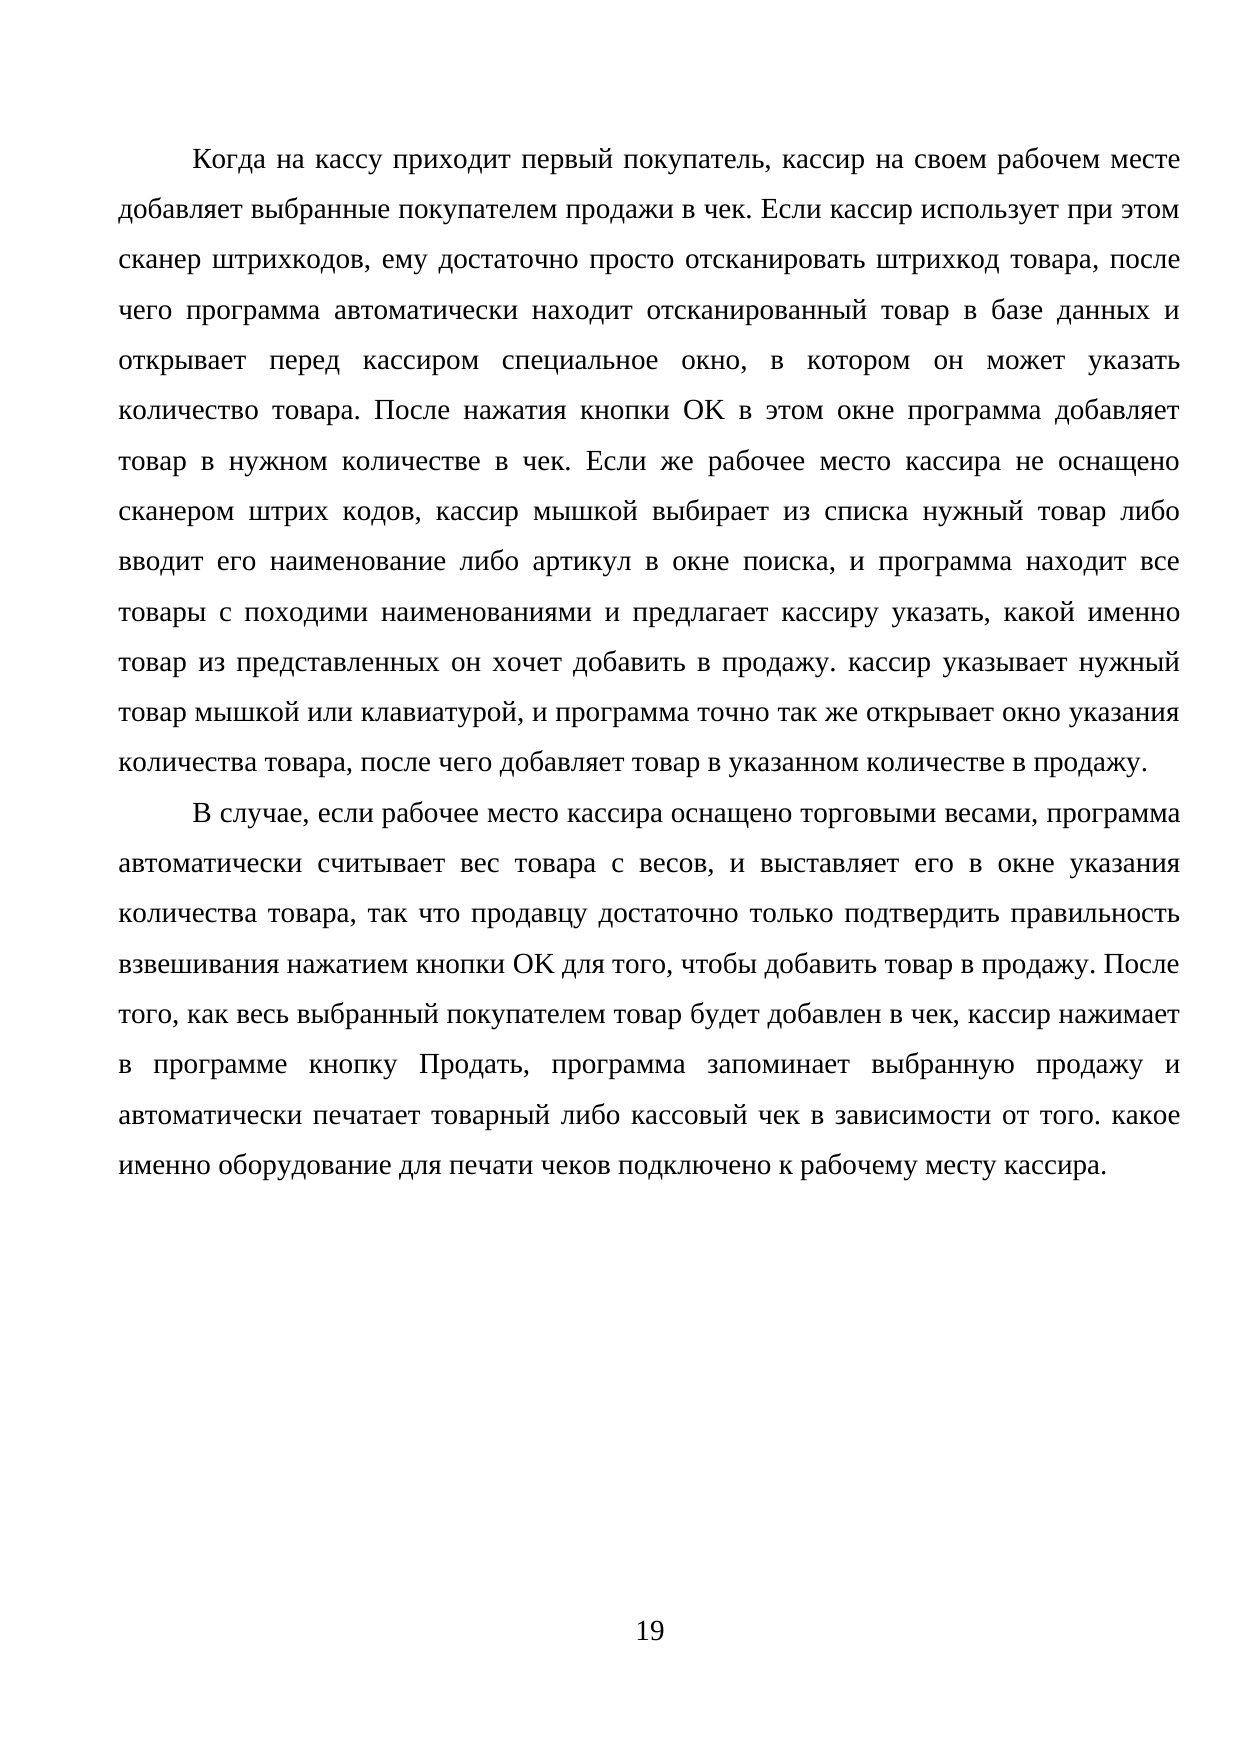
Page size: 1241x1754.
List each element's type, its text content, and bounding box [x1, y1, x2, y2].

text Когда на кассу приходит первый покупатель, кассир на своем рабочем месте добавляет выбранные покупателем продажи в чек. Если кассир использует при этом сканер штрихкодов, ему достаточно просто отсканировать штрихкод товара, после чего программа автоматически находит отсканированный товар в базе данных и открывает перед кассиром специальное окно, в котором он может указать количество товара. После нажатия кнопки OK в этом окне программа добавляет товар в нужном количестве в чек. Если же рабочее место кассира не оснащено сканером штрих кодов, кассир мышкой выбирает из списка нужный товар либо вводит его наименование либо артикул в окне поиска, и программа находит все товары с походими наименованиями и предлагает кассиру указать, какой именно товар из представленных он хочет добавить в продажу. кассир указывает нужный товар мышкой или клавиатурой, и программа точно так же открывает окно указания количества товара, после чего добавляет товар в указанном количестве в продажу. [118, 141, 1181, 778]
text В случае, если рабочее место кассира оснащено торговыми весами, программа автоматически считывает вес товара с весов, и выставляет его в окне указания количества товара, так что продавцу достаточно только подтвердить правильность взвешивания нажатием кнопки OK для того, чтобы добавить товар в продажу. После того, как весь выбранный покупателем товар будет добавлен в чек, кассир нажимает в программе кнопку Продать, программа запоминает выбранную продажу и автоматически печатает товарный либо кассовый чек в зависимости от того. какое именно оборудование для печати чеков подключено к рабочему месту кассира. [118, 795, 1181, 1181]
